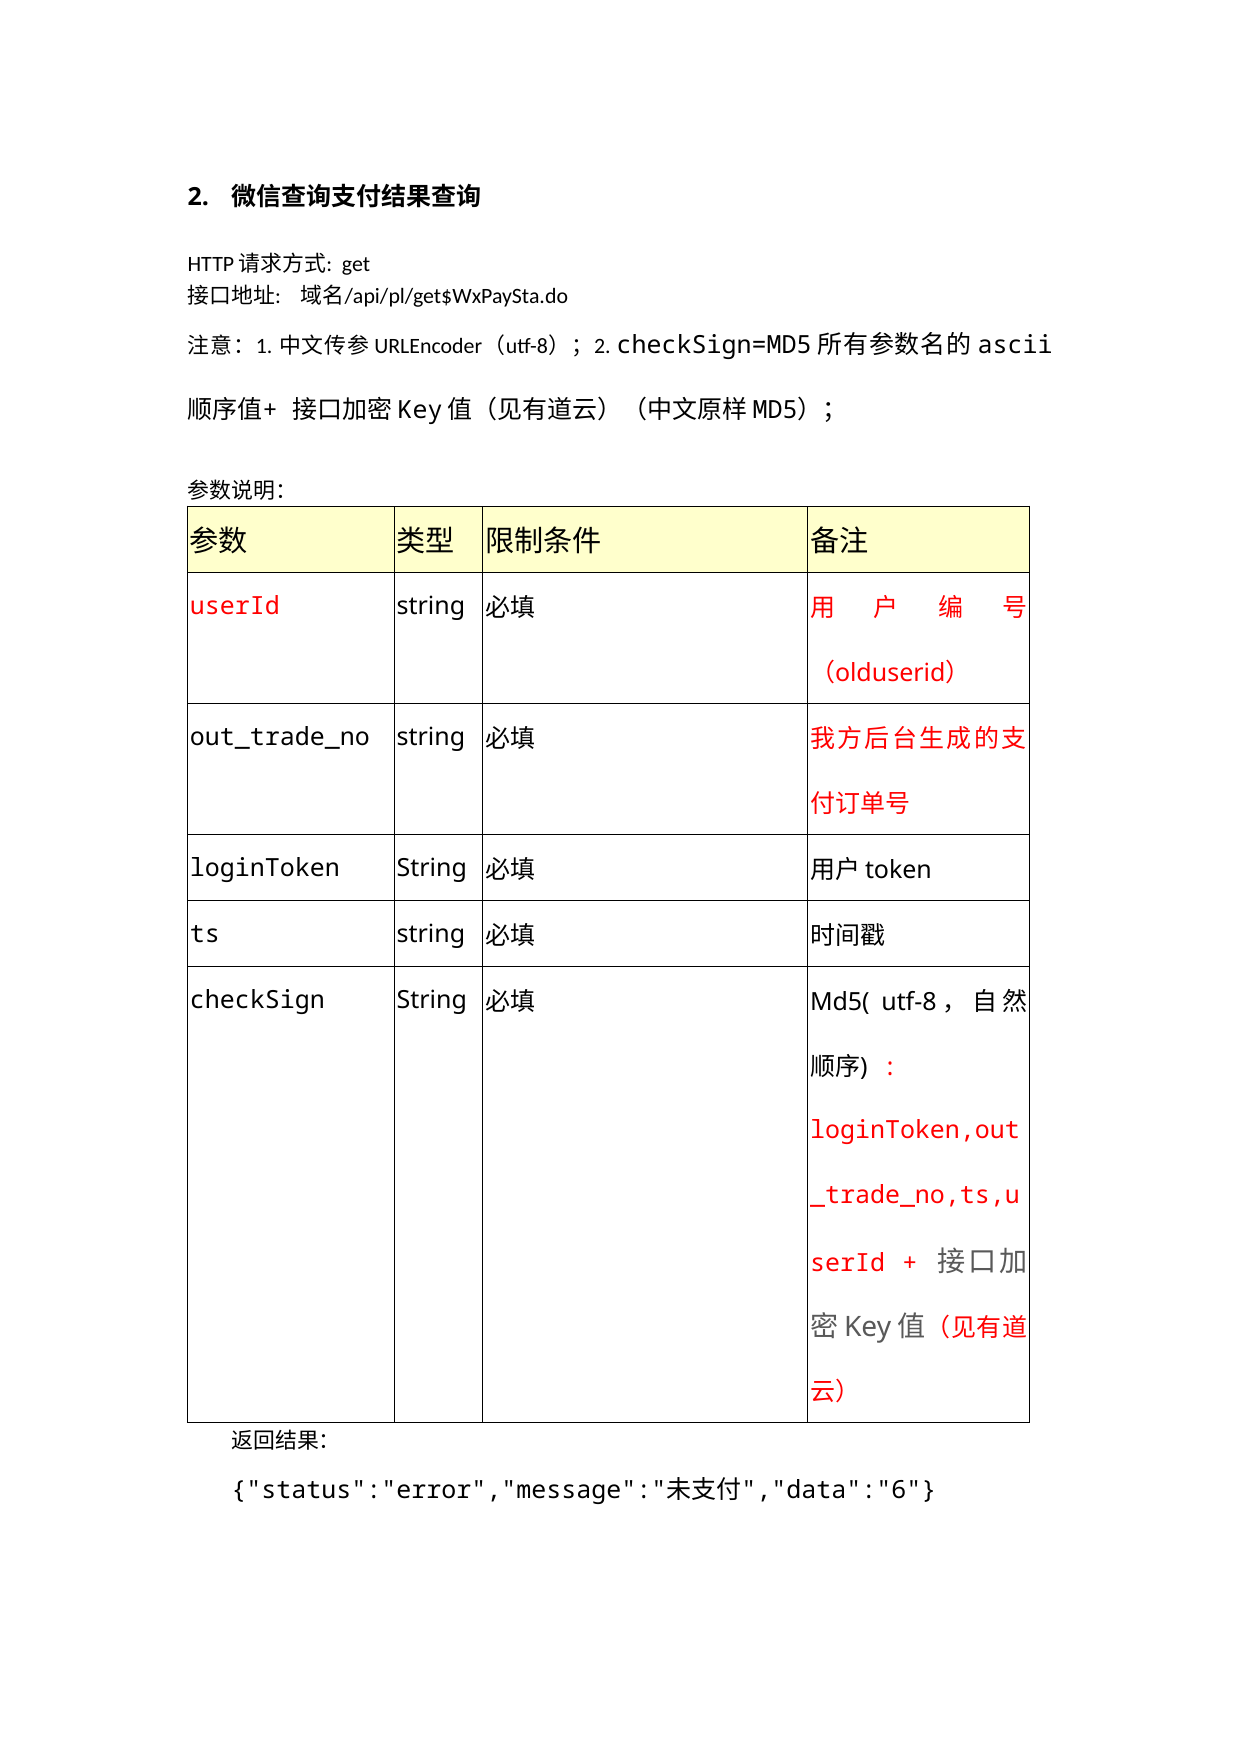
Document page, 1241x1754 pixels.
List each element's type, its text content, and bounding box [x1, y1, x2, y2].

table_cell Md5( utf-8，自然顺序) : loginToken,out_trade_no,ts,userId + 接口加密Key值（见有道云） [808, 967, 1029, 1422]
table_header 参数 [188, 507, 394, 572]
table_cell string [395, 573, 482, 703]
table_cell string [395, 901, 482, 966]
table_cell 用户token [808, 835, 1029, 900]
table_header 备注 [808, 507, 1029, 572]
table_cell out_trade_no [188, 704, 394, 834]
table_cell 用户编号（olduserid） [808, 573, 1029, 703]
text 接口地址: 域名/api/pl/get$WxPaySta.do [187, 278, 1053, 311]
table_header 类型 [395, 507, 482, 572]
table_cell 必填 [483, 967, 807, 1422]
table_cell 必填 [483, 704, 807, 834]
table_cell 我方后台生成的支付订单号 [808, 704, 1029, 834]
text 参数说明： [187, 473, 1053, 506]
text 注意：1. 中文传参URLEncoder（utf-8）；2. checkSign=MD5所有参数名的ascii顺序值+ 接口加密Key值（见有道云）（中文原样MD5）； [187, 311, 1053, 441]
table_cell loginToken [188, 835, 394, 900]
table_cell 必填 [483, 573, 807, 703]
table_cell 必填 [483, 835, 807, 900]
text HTTP请求方式: get [187, 246, 1053, 278]
table_cell checkSign [188, 967, 394, 1422]
list {"status":"error","message":"未支付","data":"6"} [231, 1455, 1053, 1520]
table_cell 必填 [483, 901, 807, 966]
table_cell ts [188, 901, 394, 966]
table_cell 时间戳 [808, 901, 1029, 966]
table_header 限制条件 [483, 507, 807, 572]
list 返回结果： [231, 1423, 1053, 1455]
table_cell userId [188, 573, 394, 703]
table_cell String [395, 835, 482, 900]
subtitle 微信查询支付结果查询 [187, 162, 1053, 227]
table_cell string [395, 704, 482, 834]
table_cell String [395, 967, 482, 1422]
